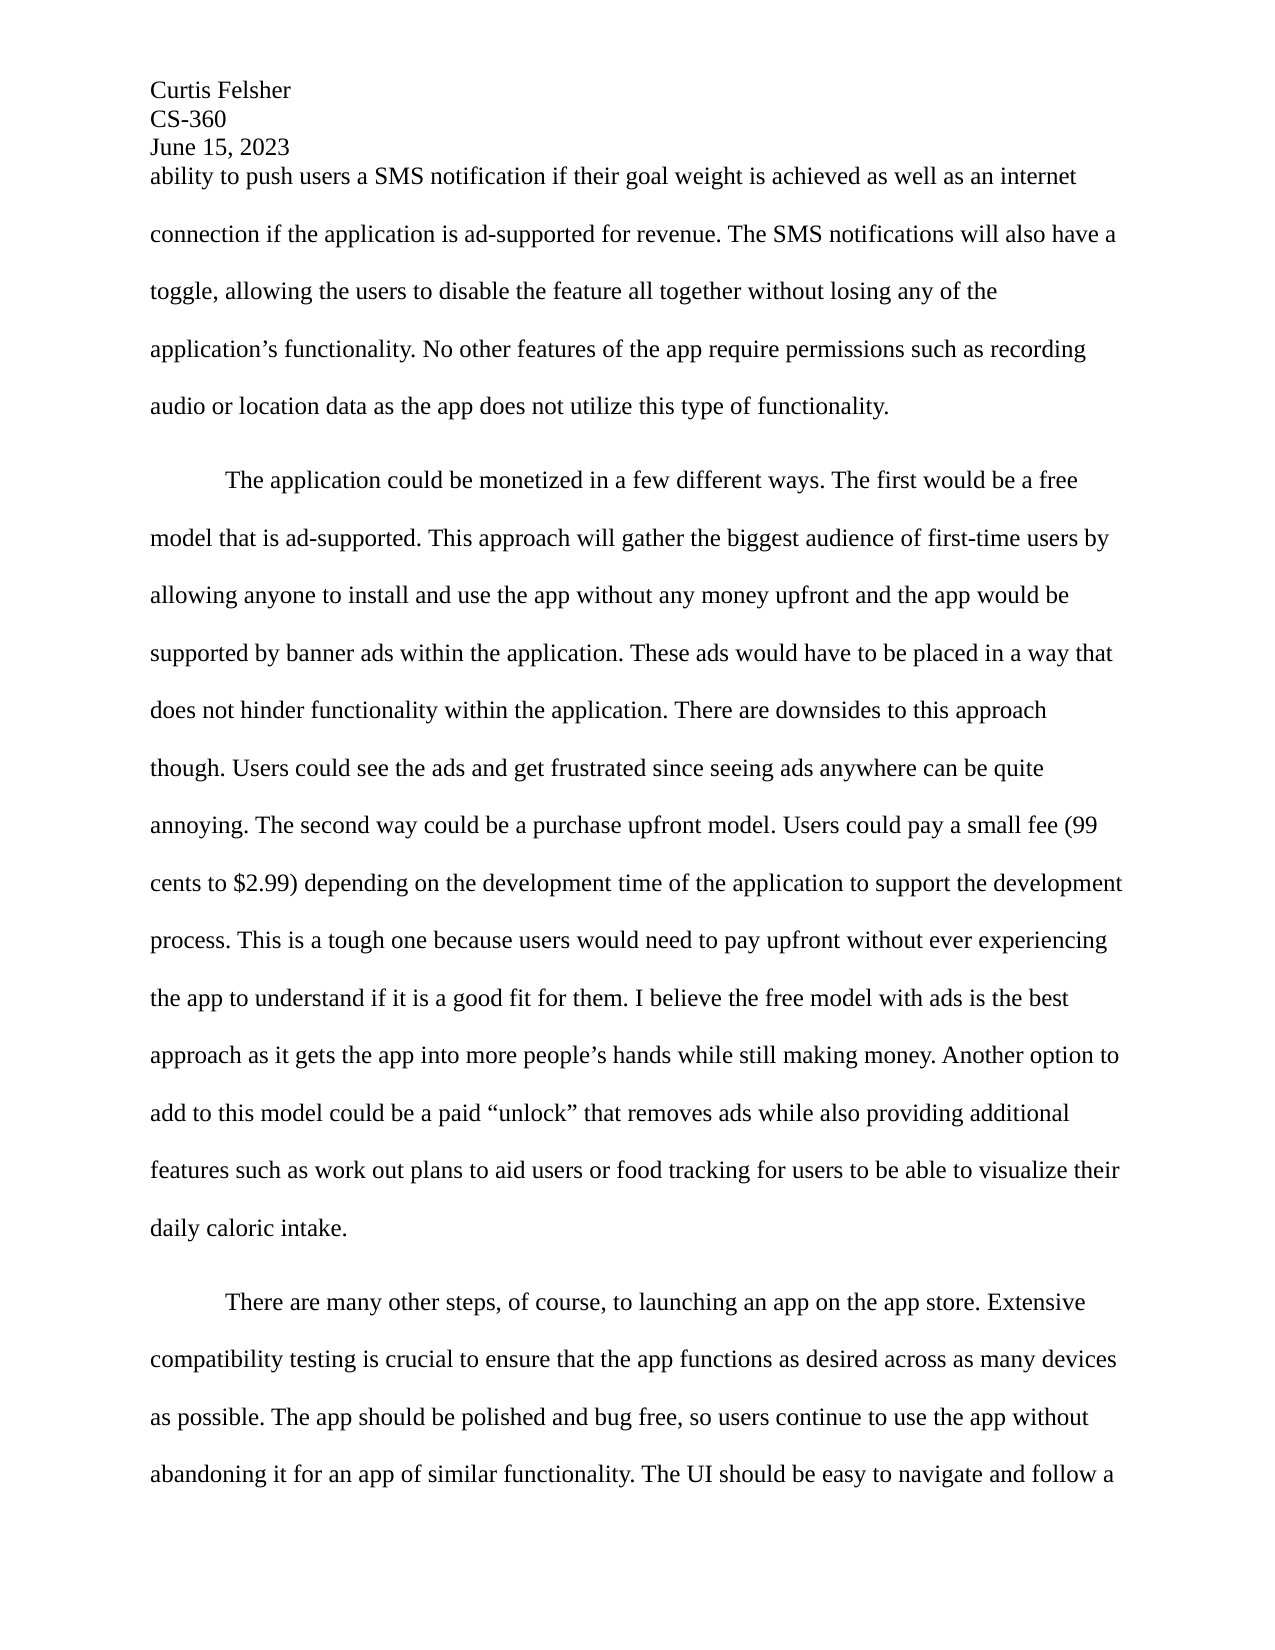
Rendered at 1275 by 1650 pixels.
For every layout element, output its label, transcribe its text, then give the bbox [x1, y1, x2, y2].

text The application could be monetized in a few different ways. The first would be a free model that is ad-supported. This approach will gather the biggest audience of first-time users by allowing anyone to install and use the app without any money upfront and the app would be supported by banner ads within the application. These ads would have to be placed in a way that does not hinder functionality within the application. There are downsides to this approach though. Users could see the ads and get frustrated since seeing ads anywhere can be quite annoying. The second way could be a purchase upfront model. Users could pay a small fee (99 cents to $2.99) depending on the development time of the application to support the development process. This is a tough one because users would need to pay upfront without ever experiencing the app to understand if it is a good fit for them. I believe the free model with ads is the best approach as it gets the app into more people’s hands while still making money. Another option to add to this model could be a paid “unlock” that removes ads while also providing additional features such as work out plans to aid users or food tracking for users to be able to visualize their daily caloric intake. [150, 465, 1125, 1242]
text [150, 161, 1125, 420]
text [150, 1287, 1125, 1488]
